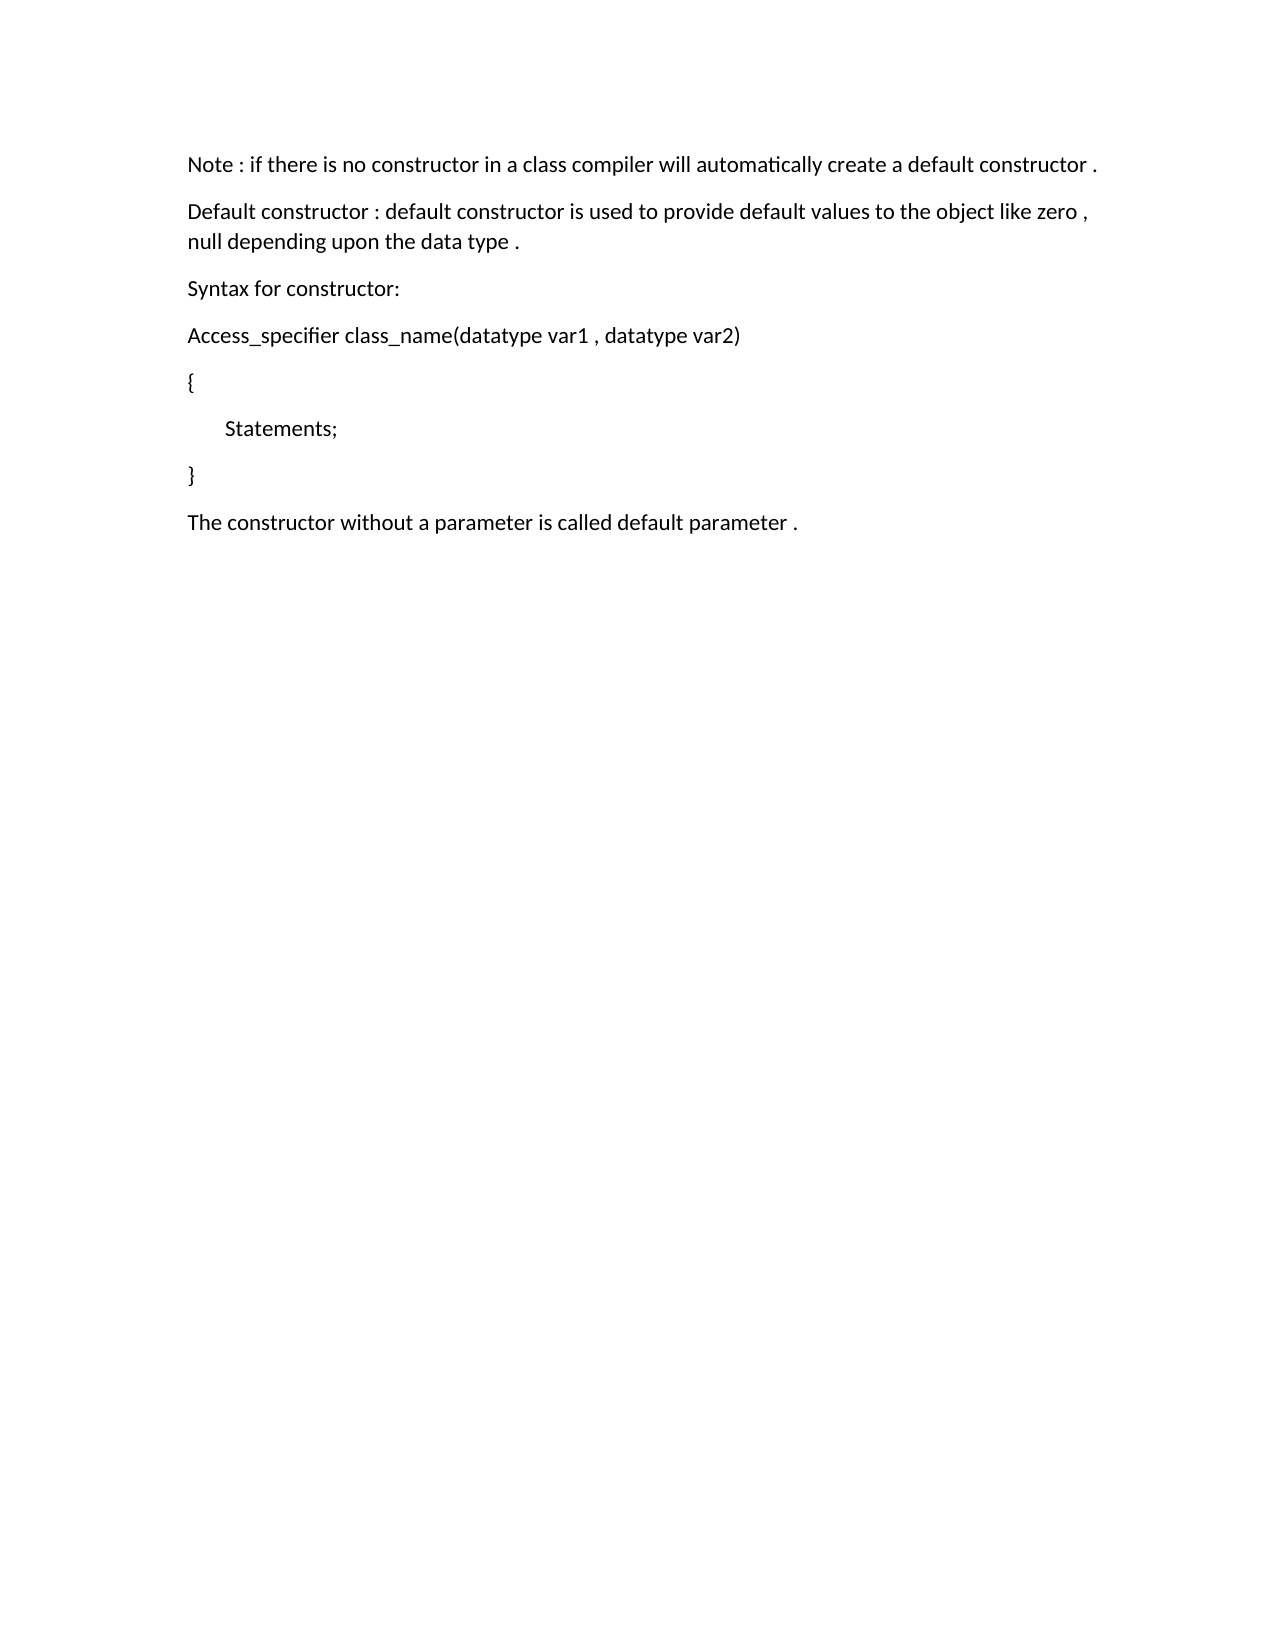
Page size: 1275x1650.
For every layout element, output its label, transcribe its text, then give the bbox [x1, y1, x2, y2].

text Access_specifier class_name(datatype var1 , datatype var2) [187, 321, 1125, 349]
text Note : if there is no constructor in a class compiler will automatically create a default constructor . [187, 150, 1125, 178]
text Default constructor : default constructor is used to provide default values to the object like zero , null depending upon the data type . [187, 197, 1125, 255]
text { [187, 368, 1125, 396]
text Syntax for constructor: [187, 274, 1125, 302]
text } [187, 461, 1125, 489]
text Statements; [187, 414, 1125, 443]
text The constructor without a parameter is called default parameter . [187, 508, 1125, 536]
